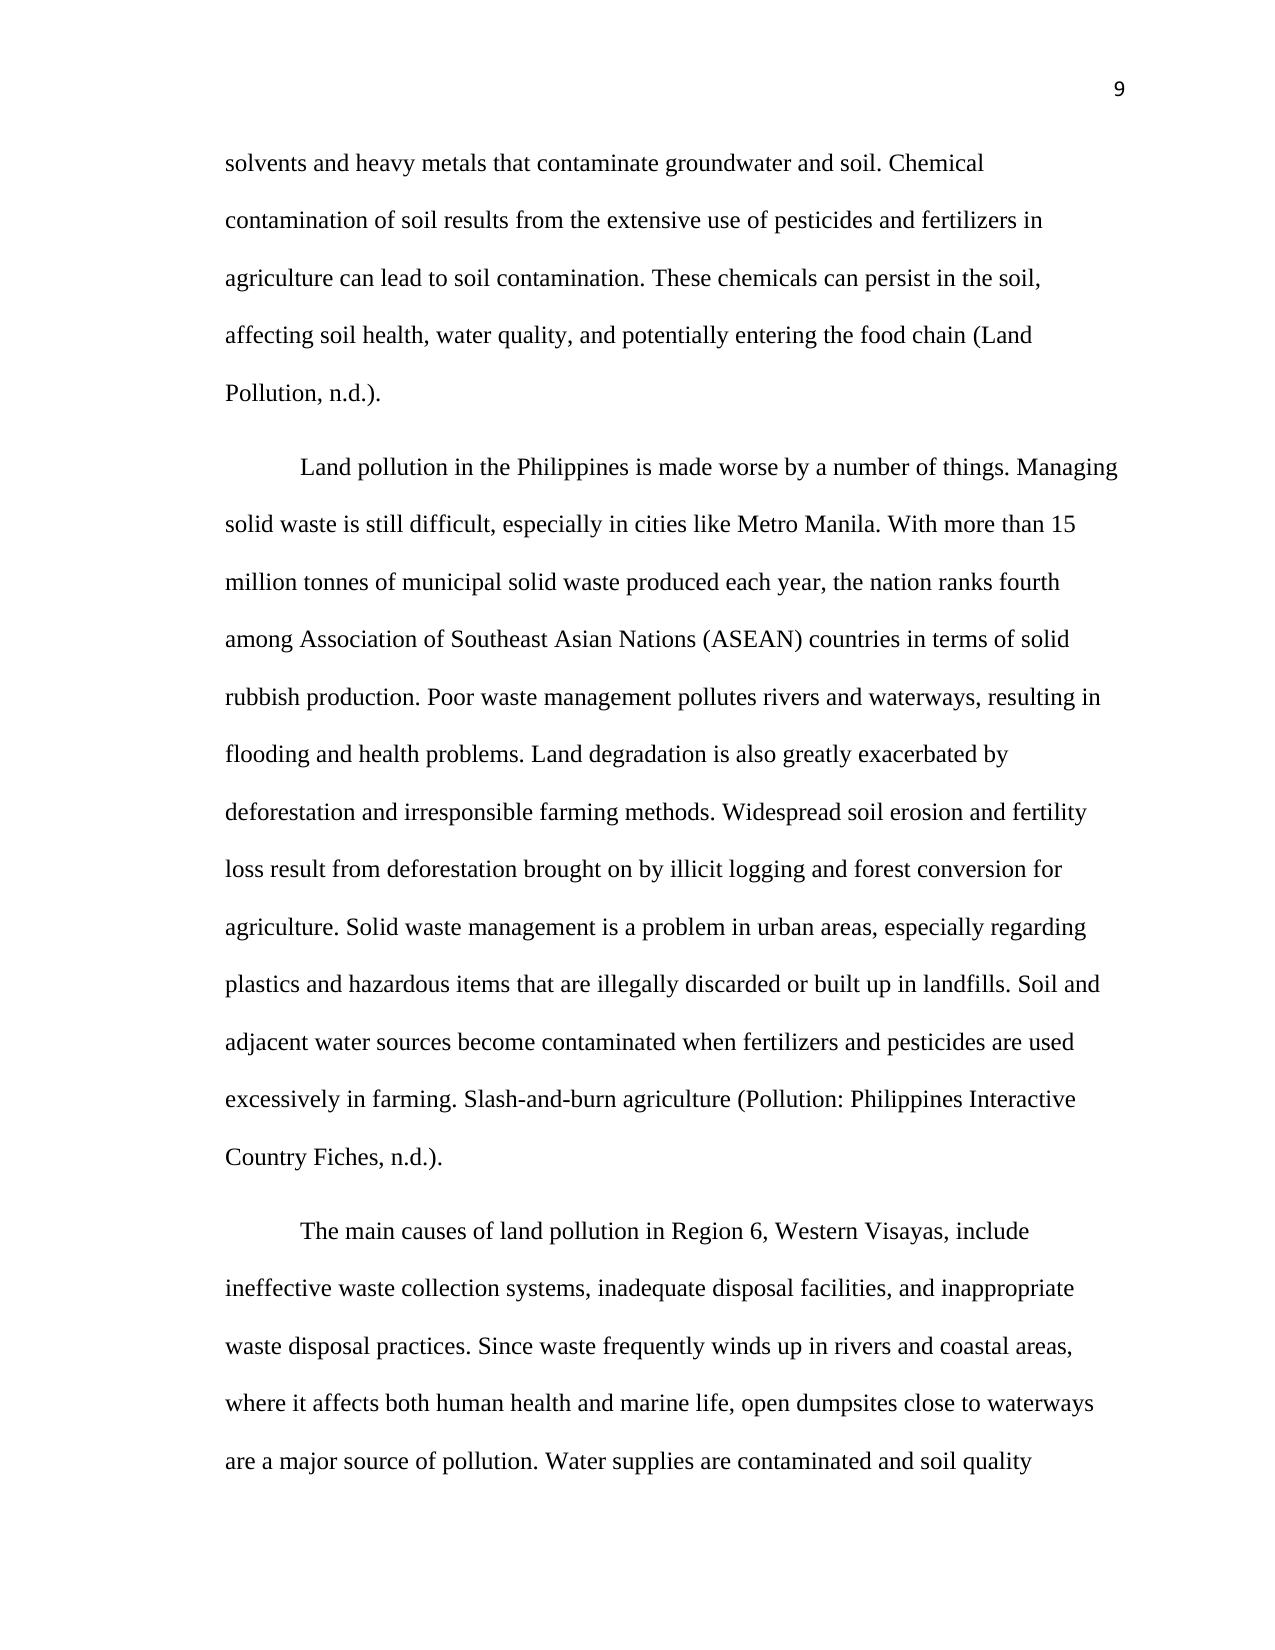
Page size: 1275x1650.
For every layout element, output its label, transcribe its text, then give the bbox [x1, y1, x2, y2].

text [225, 1216, 1125, 1475]
text Land pollution in the Philippines is made worse by a number of things. Managing solid waste is still difficult, especially in cities like Metro Manila. With more than 15 million tonnes of municipal solid waste produced each year, the nation ranks fourth among Association of Southeast Asian Nations (ASEAN) countries in terms of solid rubbish production. Poor waste management pollutes rivers and waterways, resulting in flooding and health problems. Land degradation is also greatly exacerbated by deforestation and irresponsible farming methods. Widespread soil erosion and fertility loss result from deforestation brought on by illicit logging and forest conversion for agriculture. Solid waste management is a problem in urban areas, especially regarding plastics and hazardous items that are illegally discarded or built up in landfills. Soil and adjacent water sources become contaminated when fertilizers and pesticides are used excessively in farming. Slash-and-burn agriculture (Pollution: Philippines Interactive Country Fiches, n.d.). [225, 452, 1125, 1171]
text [225, 148, 1125, 406]
